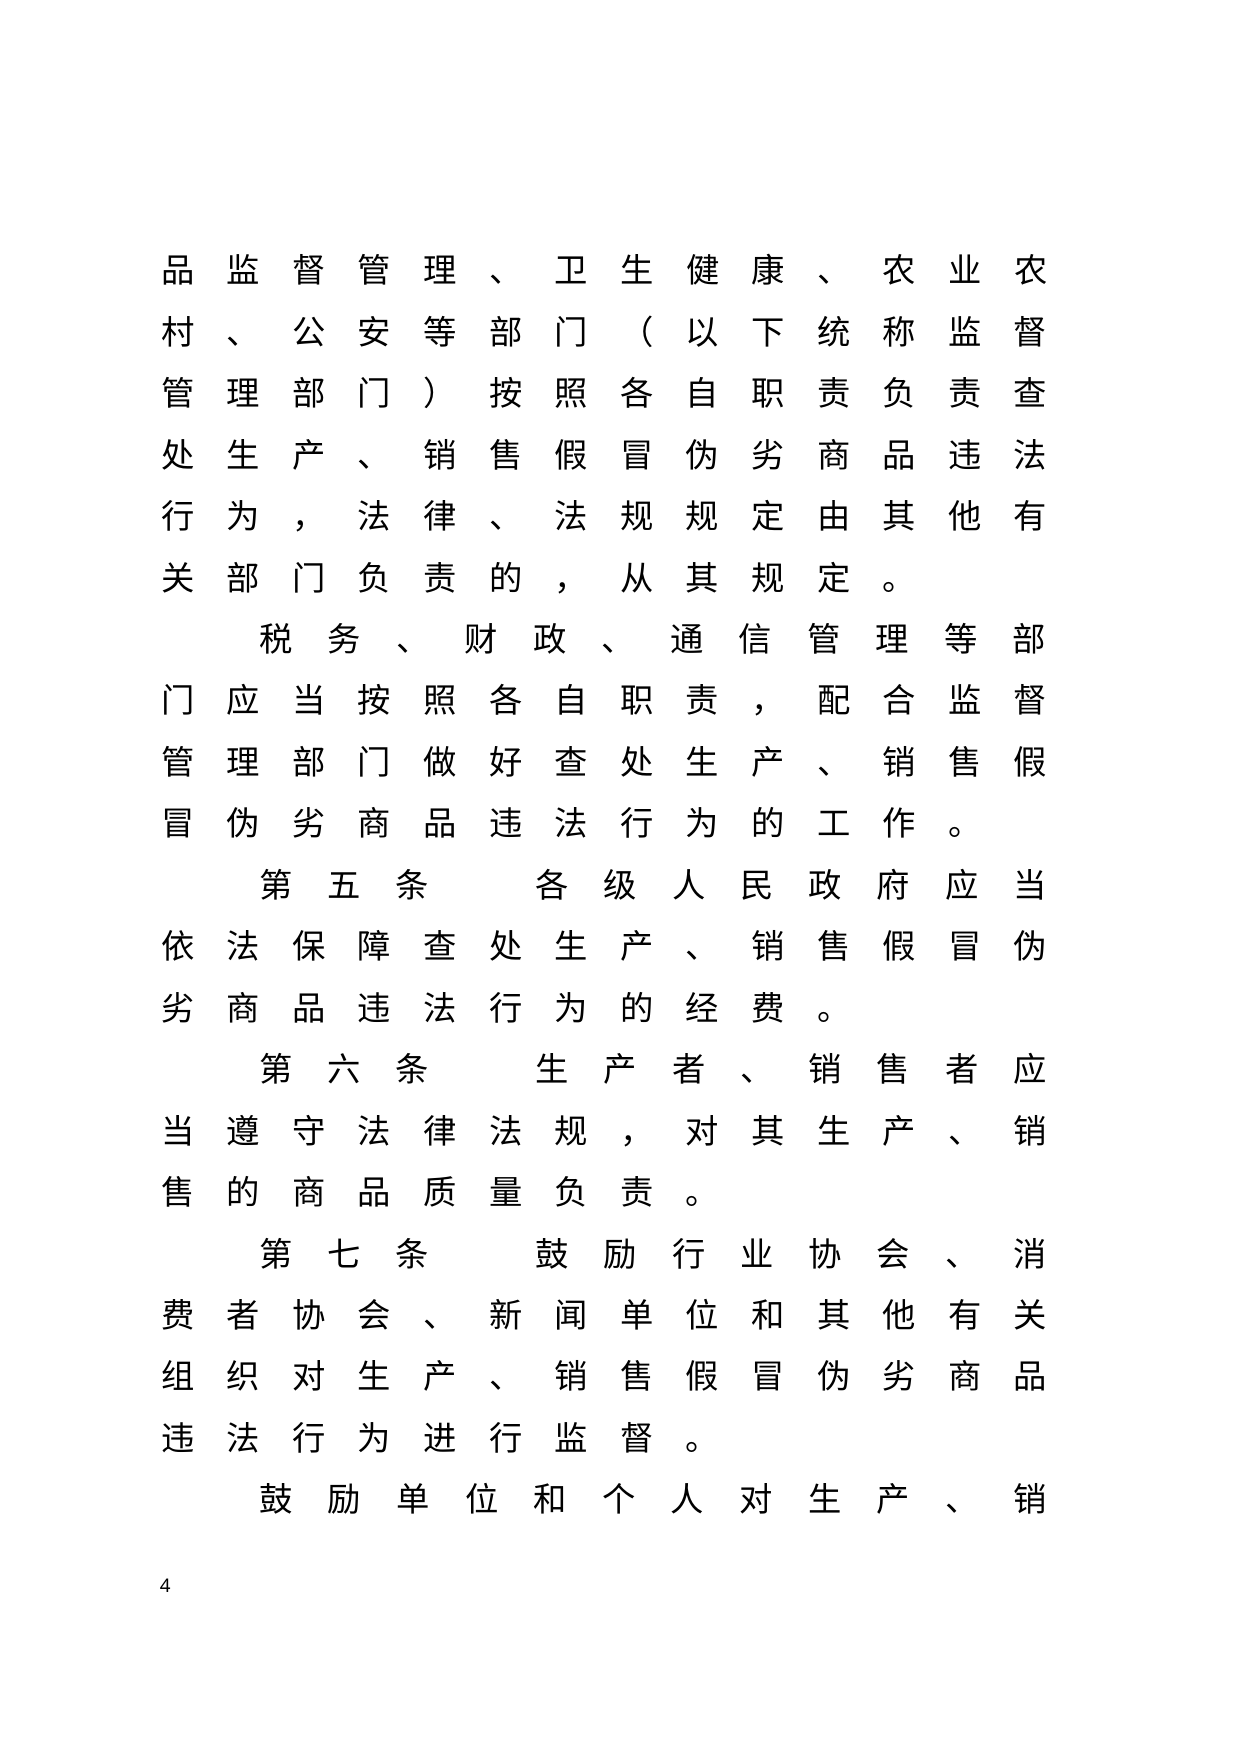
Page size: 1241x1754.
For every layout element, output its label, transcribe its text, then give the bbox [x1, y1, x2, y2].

text 第六条 生产者、销售者应当遵守法律法规，对其生产、销售的商品质量负责。 [161, 1036, 1079, 1221]
text 第七条 鼓励行业协会、消费者协会、新闻单位和其他有关组织对生产、销售假冒伪劣商品违法行为进行监督。 [161, 1221, 1079, 1467]
text 税务、财政、通信管理等部门应当按照各自职责，配合监督管理部门做好查处生产、销售假冒伪劣商品违法行为的工作。 [161, 606, 1079, 852]
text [161, 1467, 1079, 1528]
text 第五条 各级人民政府应当依法保障查处生产、销售假冒伪劣商品违法行为的经费。 [161, 852, 1079, 1036]
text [161, 237, 1079, 606]
